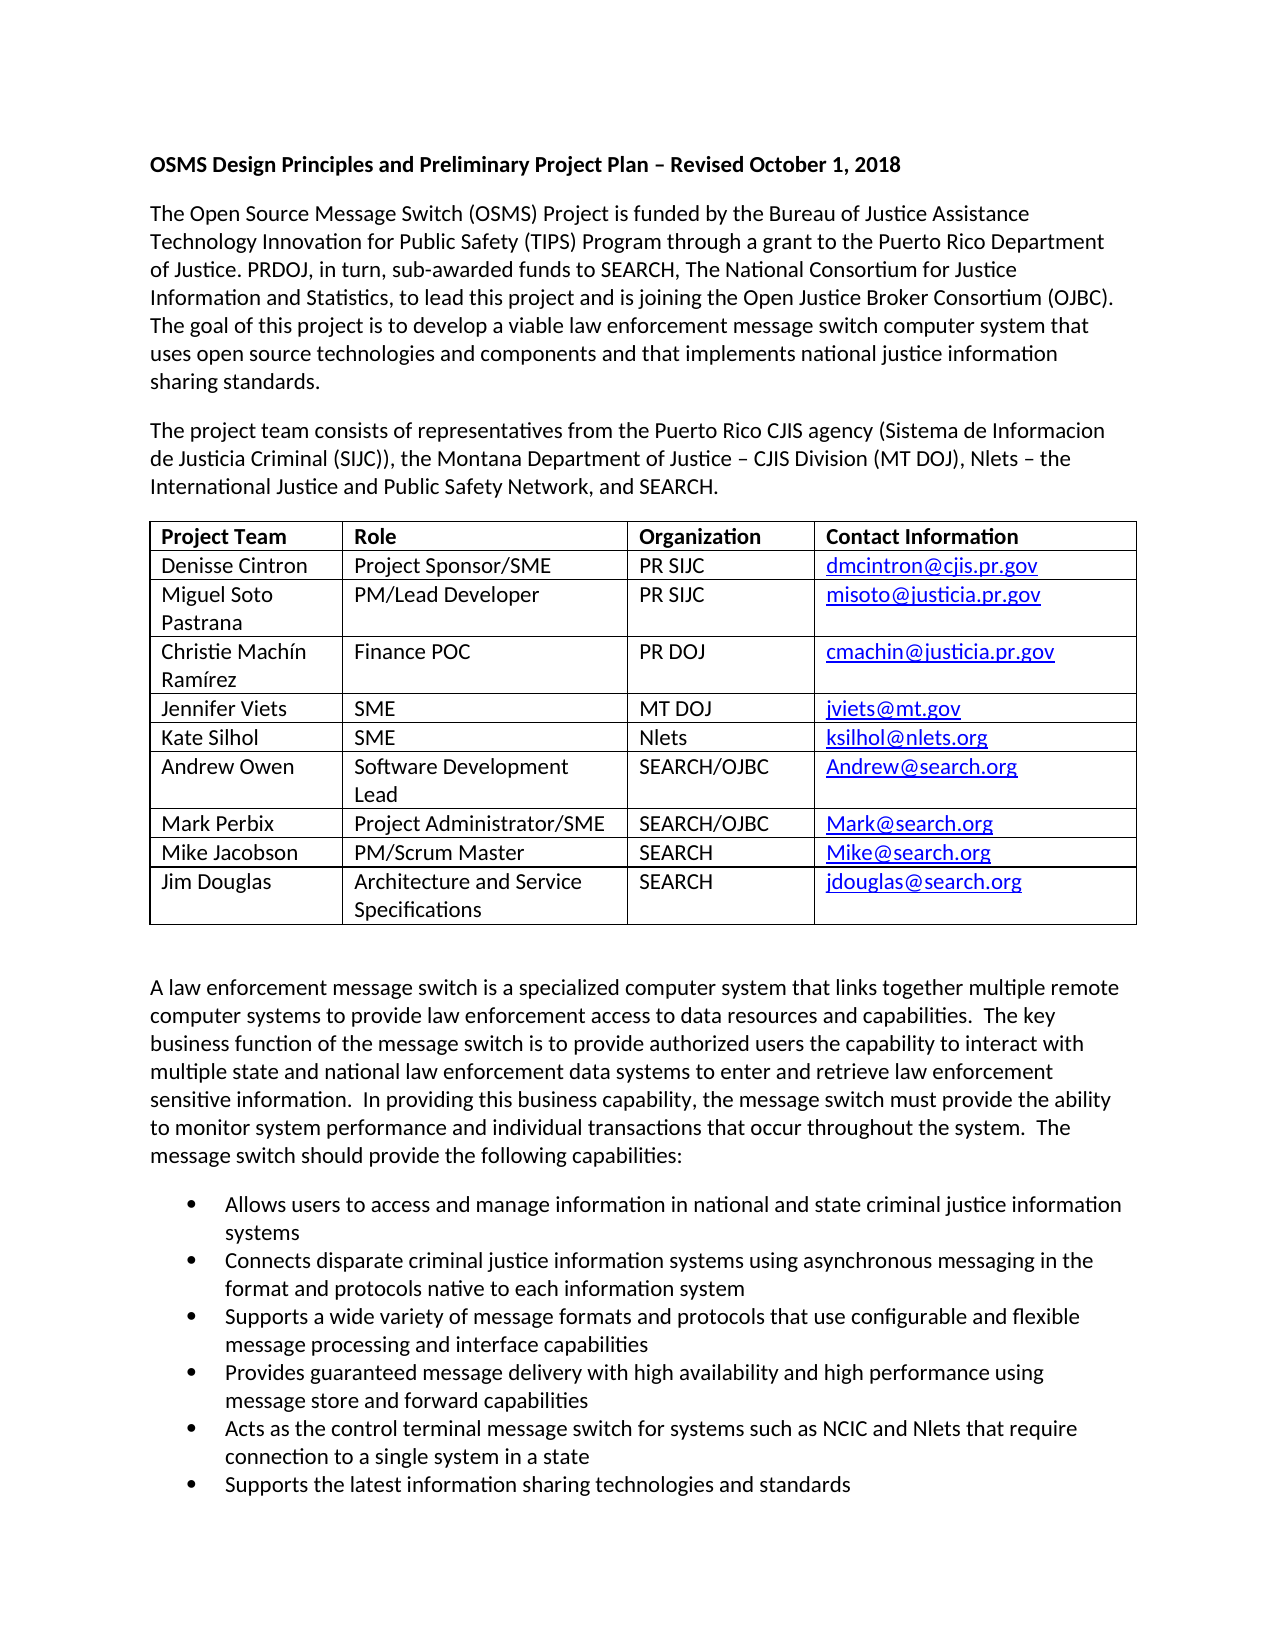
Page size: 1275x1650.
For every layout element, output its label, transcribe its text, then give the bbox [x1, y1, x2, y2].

table_header Organization [628, 522, 814, 550]
table_cell PR SIJC [628, 551, 814, 579]
table_cell Andrew Owen [151, 752, 342, 808]
table_cell Mark@search.org [815, 809, 1136, 837]
table_cell misoto@justicia.pr.gov [815, 580, 1136, 636]
table_cell Mark Perbix [151, 809, 342, 837]
table_cell Mike Jacobson [151, 838, 342, 866]
text OSMS Design Principles and Preliminary Project Plan – Revised October 1, 2018 [150, 150, 1125, 178]
table_cell Christie Machín Ramírez [151, 637, 342, 693]
table_cell Mike@search.org [815, 838, 1136, 866]
table_cell Software Development Lead [343, 752, 627, 808]
table_cell Kate Silhol [151, 723, 342, 751]
list Supports the latest information sharing technologies and standards [187, 1471, 1125, 1498]
table_cell jviets@mt.gov [815, 694, 1136, 722]
table_cell Jennifer Viets [151, 694, 342, 722]
table_cell cmachin@justicia.pr.gov [815, 637, 1136, 693]
table_cell MT DOJ [628, 694, 814, 722]
table_cell PR DOJ [628, 637, 814, 693]
table_cell Miguel Soto Pastrana [151, 580, 342, 636]
list Allows users to access and manage information in national and state criminal justice information systems [187, 1190, 1125, 1246]
list Provides guaranteed message delivery with high availability and high performance using message store and forward capabilities [187, 1358, 1125, 1414]
table_cell PM/Scrum Master [343, 838, 627, 866]
text The Open Source Message Switch (OSMS) Project is funded by the Bureau of Justice Assistance Technology Innovation for Public Safety (TIPS) Program through a grant to the Puerto Rico Department of Justice. PRDOJ, in turn, sub-awarded funds to SEARCH, The National Consortium for Justice Information and Statistics, to lead this project and is joining the Open Justice Broker Consortium (OJBC). The goal of this project is to develop a viable law enforcement message switch computer system that uses open source technologies and components and that implements national justice information sharing standards. [150, 199, 1125, 395]
table_cell Finance POC [343, 637, 627, 693]
table_cell ksilhol@nlets.org [815, 723, 1136, 751]
text The project team consists of representatives from the Puerto Rico CJIS agency (Sistema de Informacion de Justicia Criminal (SIJC)), the Montana Department of Justice – CJIS Division (MT DOJ), Nlets – the International Justice and Public Safety Network, and SEARCH. [150, 416, 1125, 500]
table_header Project Team [151, 522, 342, 550]
list Acts as the control terminal message switch for systems such as NCIC and Nlets that require connection to a single system in a state [187, 1414, 1125, 1471]
table_cell Project Administrator/SME [343, 809, 627, 837]
table_cell Architecture and Service Specifications [343, 868, 627, 923]
table_cell SEARCH [628, 868, 814, 923]
table_cell jdouglas@search.org [815, 868, 1136, 923]
table_header Contact Information [815, 522, 1136, 550]
table_cell Denisse Cintron [151, 551, 342, 579]
list Connects disparate criminal justice information systems using asynchronous messaging in the format and protocols native to each information system [187, 1246, 1125, 1302]
table_header Role [343, 522, 627, 550]
table_cell SEARCH [628, 838, 814, 866]
table_cell SEARCH/OJBC [628, 752, 814, 808]
table_cell Nlets [628, 723, 814, 751]
text A law enforcement message switch is a specialized computer system that links together multiple remote computer systems to provide law enforcement access to data resources and capabilities. The key business function of the message switch is to provide authorized users the capability to interact with multiple state and national law enforcement data systems to enter and retrieve law enforcement sensitive information. In providing this business capability, the message switch must provide the ability to monitor system performance and individual transactions that occur throughout the system. The message switch should provide the following capabilities: [150, 973, 1125, 1169]
table_cell SME [343, 723, 627, 751]
table_cell Andrew@search.org [815, 752, 1136, 808]
list Supports a wide variety of message formats and protocols that use configurable and flexible message processing and interface capabilities [187, 1302, 1125, 1358]
table_cell SME [343, 694, 627, 722]
table_cell Project Sponsor/SME [343, 551, 627, 579]
table_cell Jim Douglas [151, 868, 342, 923]
table_cell PR SIJC [628, 580, 814, 636]
table_cell dmcintron@cjis.pr.gov [815, 551, 1136, 579]
table_cell SEARCH/OJBC [628, 809, 814, 837]
table_cell PM/Lead Developer [343, 580, 627, 636]
